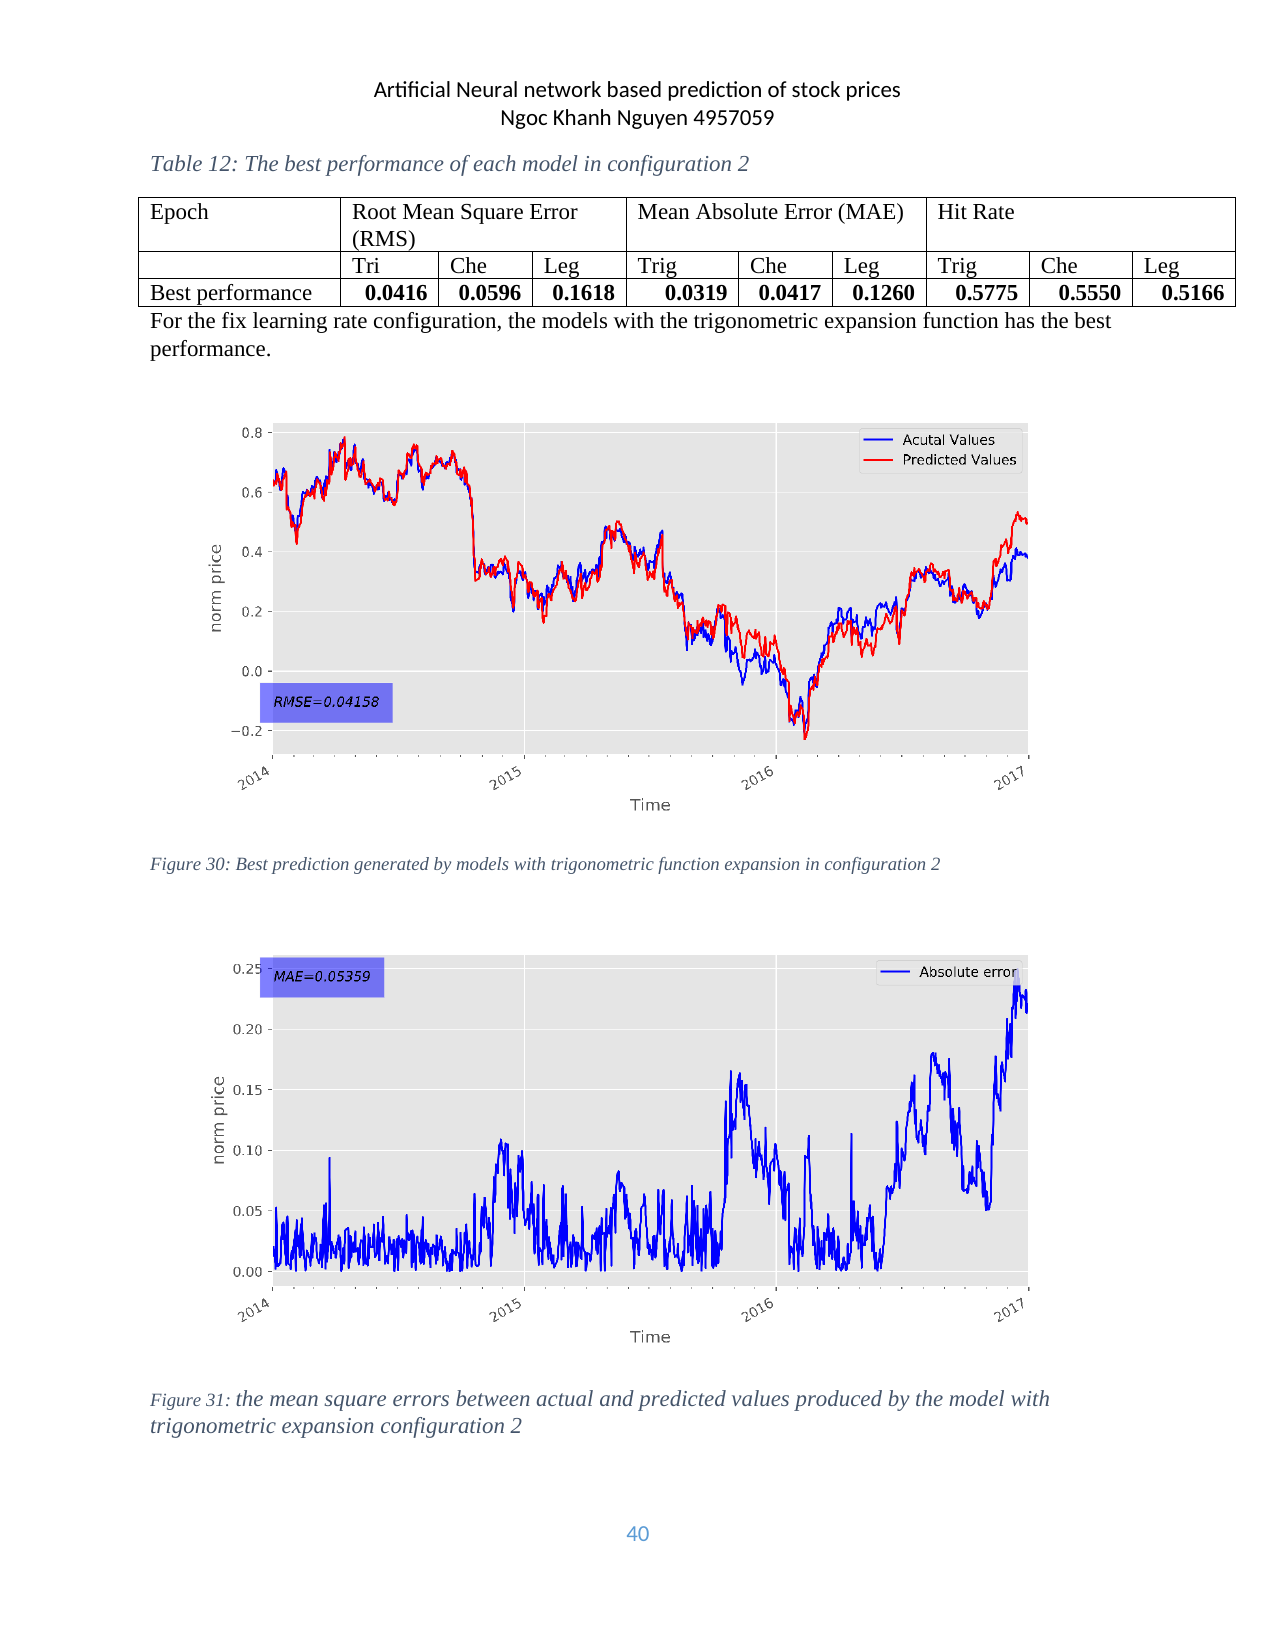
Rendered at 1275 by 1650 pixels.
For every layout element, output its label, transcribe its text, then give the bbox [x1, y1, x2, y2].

text Figure 30: Best prediction generated by models with trigonometric function expansion in configuration 2 [150, 853, 1125, 875]
table_cell 0.1618 [533, 279, 626, 306]
table_cell 0.5166 [1133, 279, 1235, 306]
text Figure 31: the mean square errors between actual and predicted values produced by the model with trigonometric expansion configuration 2 [150, 1385, 1125, 1438]
picture [150, 363, 1125, 852]
table_cell Tri [341, 252, 438, 278]
table_cell Trig [627, 252, 738, 278]
table_cell Best performance [139, 279, 340, 306]
picture [150, 895, 1125, 1384]
table_cell 0.5550 [1030, 279, 1132, 306]
table_cell Leg [1133, 252, 1235, 278]
table_cell Leg [833, 252, 926, 278]
text Table 12: The best performance of each model in configuration 2 [150, 150, 1125, 176]
table_cell Che [1030, 252, 1132, 278]
text For the fix learning rate configuration, the models with the trigonometric expansion function has the best performance. [150, 307, 1125, 362]
table_cell Trig [927, 252, 1029, 278]
table_cell Che [439, 252, 532, 278]
table_header Mean Absolute Error (MAE) [627, 198, 926, 251]
table_header Root Mean Square Error (RMS) [341, 198, 626, 251]
table_header Hit Rate [927, 198, 1235, 251]
table_cell Leg [533, 252, 626, 278]
table_cell 0.0416 [341, 279, 438, 306]
table_header Epoch [139, 198, 340, 251]
table_cell Che [739, 252, 832, 278]
table_cell 0.5775 [927, 279, 1029, 306]
table_cell [139, 252, 340, 278]
table_cell 0.0417 [739, 279, 832, 306]
table_cell 0.1260 [833, 279, 926, 306]
table_cell 0.0319 [627, 279, 738, 306]
table_cell 0.0596 [439, 279, 532, 306]
